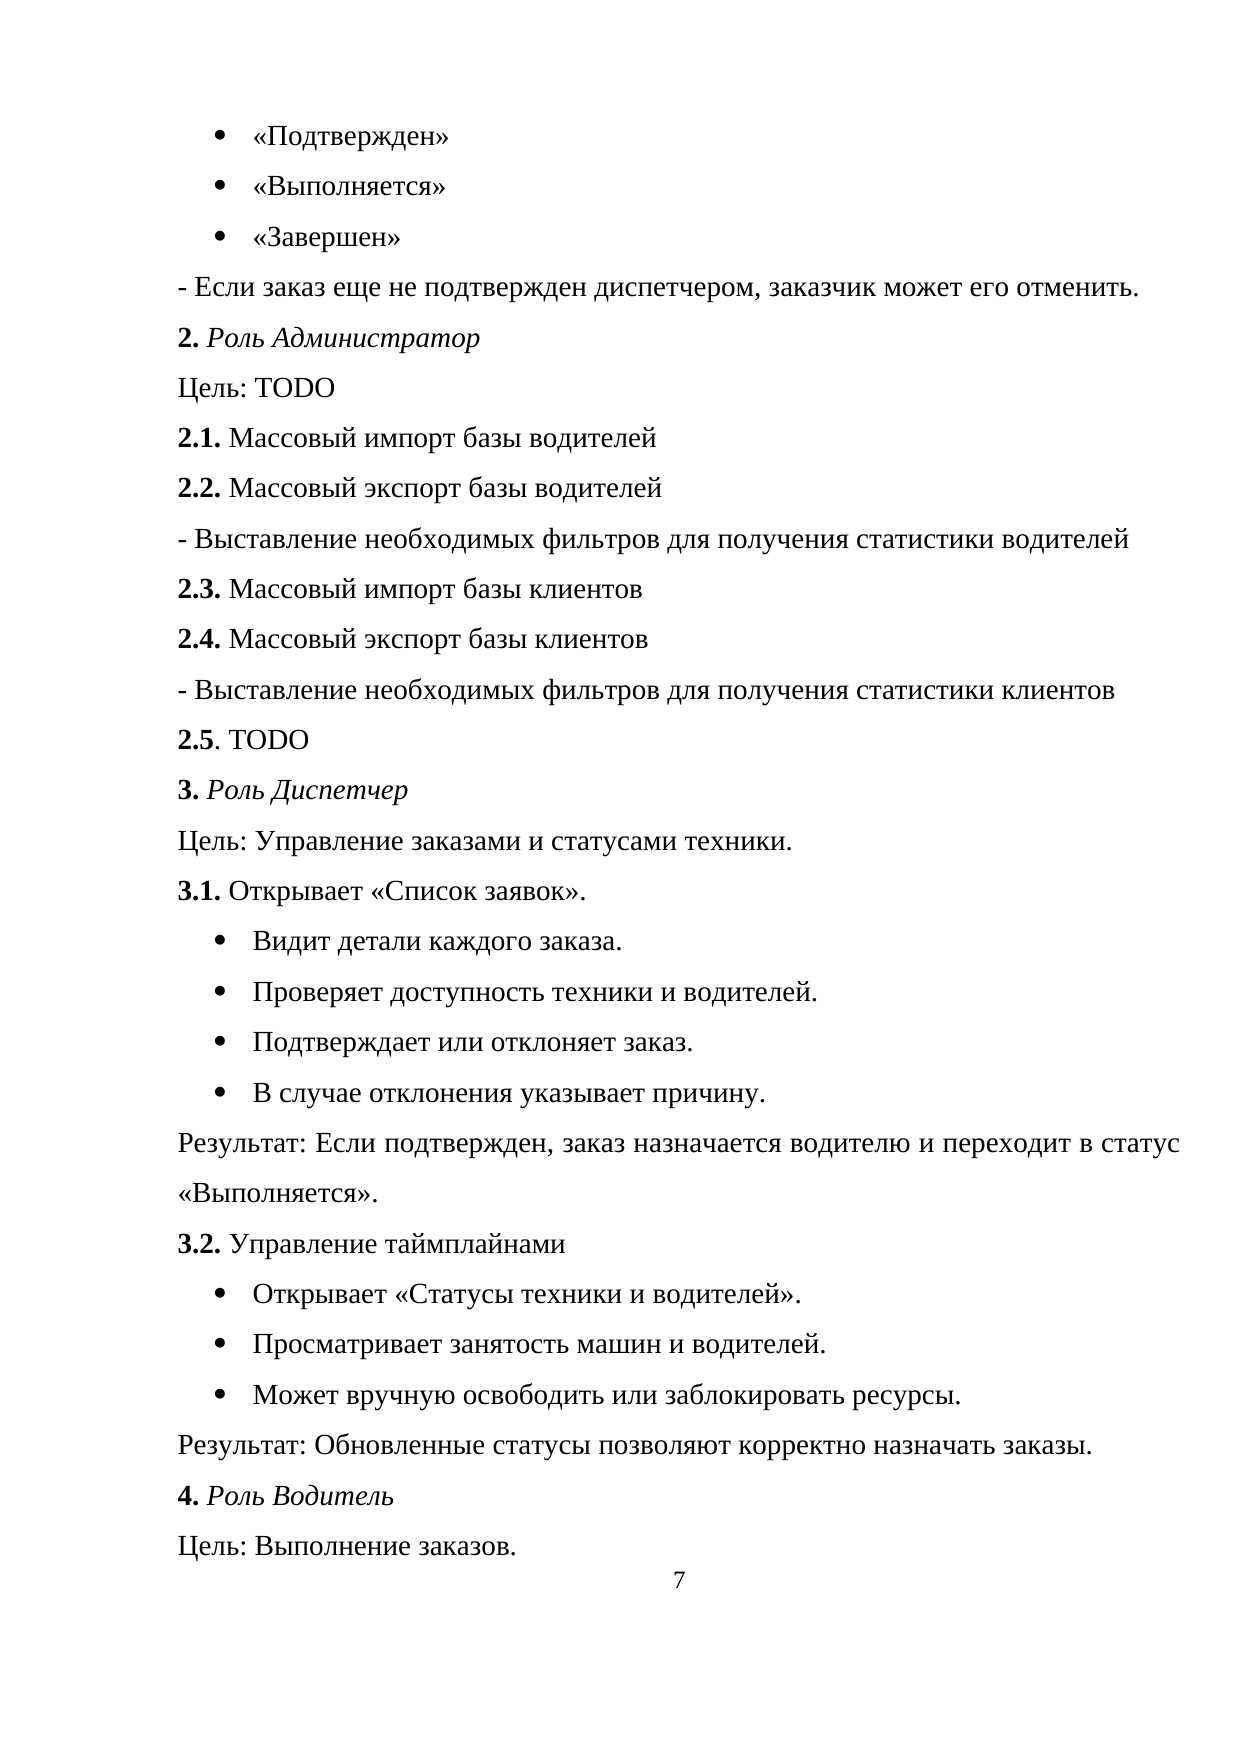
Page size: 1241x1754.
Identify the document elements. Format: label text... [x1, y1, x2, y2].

text 4. Роль Водитель [177, 1478, 1181, 1511]
text Результат: Обновленные статусы позволяют корректно назначать заказы. [177, 1427, 1181, 1461]
list Может вручную освободить или заблокировать ресурсы. [215, 1377, 1181, 1411]
list Подтверждает или отклоняет заказ. [215, 1024, 1181, 1058]
list «Завершен» [215, 219, 1181, 253]
text 3.1. Открывает «Список заявок». [177, 873, 1181, 907]
text - Выставление необходимых фильтров для получения статистики водителей [177, 521, 1181, 554]
text 3. Роль Диспетчер [177, 772, 1181, 806]
text 2. Роль Администратор [177, 320, 1181, 353]
text 2.4. Массовый экспорт базы клиентов [177, 622, 1181, 655]
list Открывает «Статусы техники и водителей». [215, 1276, 1181, 1310]
text Цель: Управление заказами и статусами техники. [177, 823, 1181, 856]
text 2.2. Массовый экспорт базы водителей [177, 471, 1181, 504]
text 2.1. Массовый импорт базы водителей [177, 420, 1181, 454]
text Цель: Выполнение заказов. [177, 1528, 1181, 1561]
list Видит детали каждого заказа. [215, 923, 1181, 957]
text Результат: Если подтвержден, заказ назначается водителю и переходит в статус «Выполняется». [177, 1125, 1181, 1209]
text 2.5. TODO [177, 722, 1181, 756]
list «Выполняется» [215, 168, 1181, 202]
text - Выставление необходимых фильтров для получения статистики клиентов [177, 672, 1181, 705]
list В случае отклонения указывает причину. [215, 1075, 1181, 1108]
text 2.3. Массовый импорт базы клиентов [177, 571, 1181, 605]
list Проверяет доступность техники и водителей. [215, 974, 1181, 1007]
list «Подтвержден» [215, 118, 1181, 152]
list Просматривает занятость машин и водителей. [215, 1326, 1181, 1360]
text 3.2. Управление таймплайнами [177, 1226, 1181, 1259]
text Цель: TODO [177, 370, 1181, 403]
text - Если заказ еще не подтвержден диспетчером, заказчик может его отменить. [177, 269, 1181, 303]
